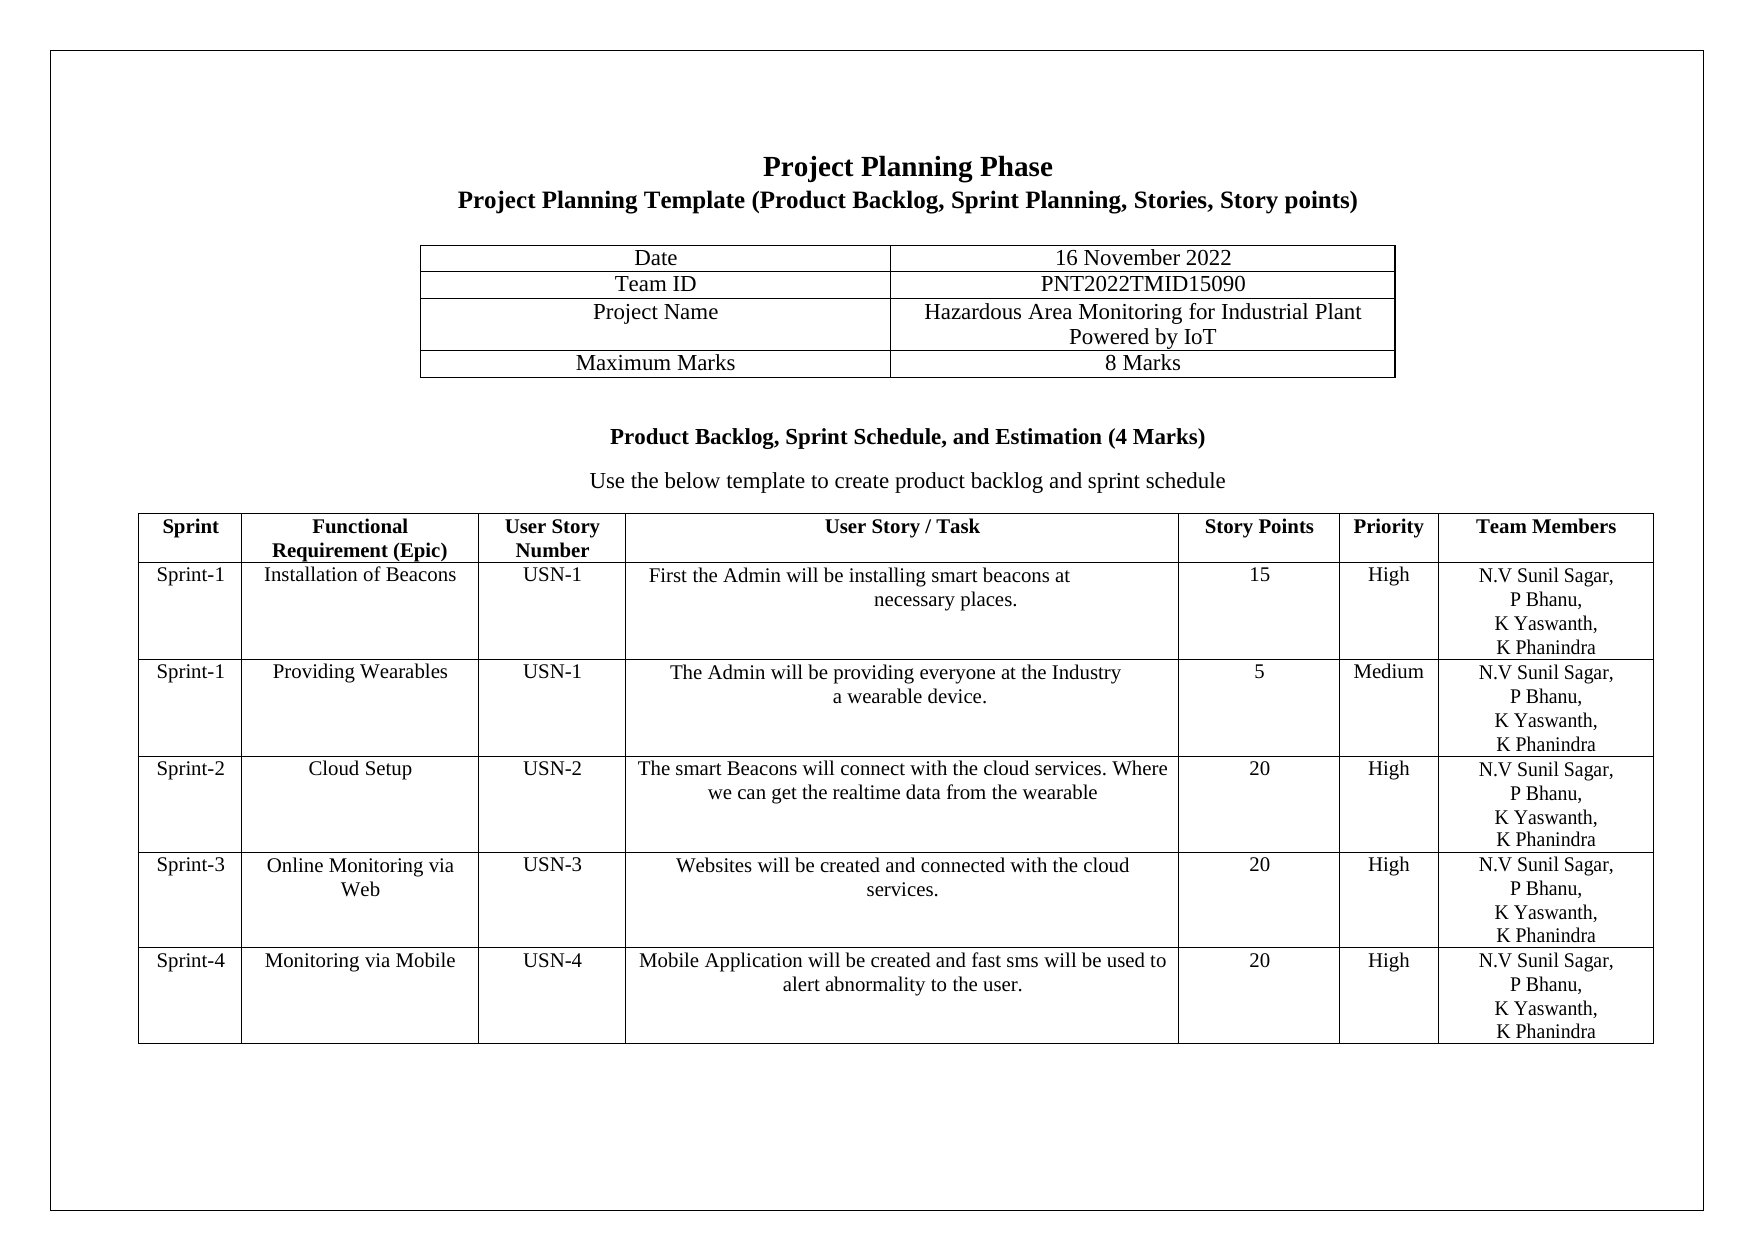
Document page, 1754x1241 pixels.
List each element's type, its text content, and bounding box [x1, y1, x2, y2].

table_cell High [1340, 948, 1438, 1043]
table_cell High [1340, 563, 1438, 659]
table_header Date [421, 246, 890, 271]
table_cell Sprint-1 [139, 563, 241, 659]
table_cell N.V Sunil Sagar, P Bhanu, K Yaswanth, K Phanindra [1439, 948, 1653, 1043]
table_cell The Admin will be providing everyone at the Industry a wearable device. [626, 660, 1178, 756]
table_header User Story Number [479, 514, 625, 562]
table_cell Online Monitoring via Web [242, 853, 478, 947]
table_cell 8 Marks [891, 351, 1394, 377]
table_header Functional Requirement (Epic) [242, 514, 478, 562]
table_cell Sprint-4 [139, 948, 241, 1043]
table_cell USN-3 [479, 853, 625, 947]
table_cell Sprint-3 [139, 853, 241, 947]
table_cell Hazardous Area Monitoring for Industrial Plant Powered by IoT [891, 299, 1394, 350]
table_cell Monitoring via Mobile [242, 948, 478, 1043]
table_cell High [1340, 853, 1438, 947]
table_cell USN-2 [479, 757, 625, 852]
table_cell The smart Beacons will connect with the cloud services. Where we can get the realtime data from the wearable [626, 757, 1178, 852]
table_cell N.V Sunil Sagar, P Bhanu, K Yaswanth, K Phanindra [1439, 853, 1653, 947]
table_header Sprint [139, 514, 241, 562]
table_cell N.V Sunil Sagar, P Bhanu, K Yaswanth, K Phanindra [1439, 757, 1653, 852]
table_cell N.V Sunil Sagar, P Bhanu, K Yaswanth, K Phanindra [1439, 563, 1653, 659]
table_cell 15 [1179, 563, 1339, 659]
table_header Team Members [1439, 514, 1653, 562]
table_cell Project Name [421, 299, 890, 350]
table_cell Mobile Application will be created and fast sms will be used to alert abnormality to the user. [626, 948, 1178, 1043]
table_cell 5 [1179, 660, 1339, 756]
table_cell Websites will be created and connected with the cloud services. [626, 853, 1178, 947]
table_cell First the Admin will be installing smart beacons at necessary places. [626, 563, 1178, 659]
table_cell Cloud Setup [242, 757, 478, 852]
table_cell 20 [1179, 853, 1339, 947]
table_header Story Points [1179, 514, 1339, 562]
title Project Planning Phase [166, 149, 1650, 182]
table_cell USN-1 [479, 563, 625, 659]
table_header Priority [1340, 514, 1438, 562]
table_cell Installation of Beacons [242, 563, 478, 659]
table_cell 20 [1179, 757, 1339, 852]
table_cell Sprint-2 [139, 757, 241, 852]
table_cell PNT2022TMID15090 [891, 272, 1394, 298]
table_cell 20 [1179, 948, 1339, 1043]
table_cell USN-1 [479, 660, 625, 756]
subtitle Product Backlog, Sprint Schedule, and Estimation (4 Marks) [166, 423, 1650, 449]
table_cell Medium [1340, 660, 1438, 756]
text Project Planning Template (Product Backlog, Sprint Planning, Stories, Story points) [166, 186, 1650, 214]
table_cell High [1340, 757, 1438, 852]
table_cell Sprint-1 [139, 660, 241, 756]
table_cell N.V Sunil Sagar, P Bhanu, K Yaswanth, K Phanindra [1439, 660, 1653, 756]
table_cell Team ID [421, 272, 890, 298]
table_cell Providing Wearables [242, 660, 478, 756]
table_header 16 November 2022 [891, 246, 1394, 271]
text Use the below template to create product backlog and sprint schedule [165, 467, 1650, 493]
table_cell Maximum Marks [421, 351, 890, 377]
table_cell USN-4 [479, 948, 625, 1043]
table_header User Story / Task [626, 514, 1178, 562]
